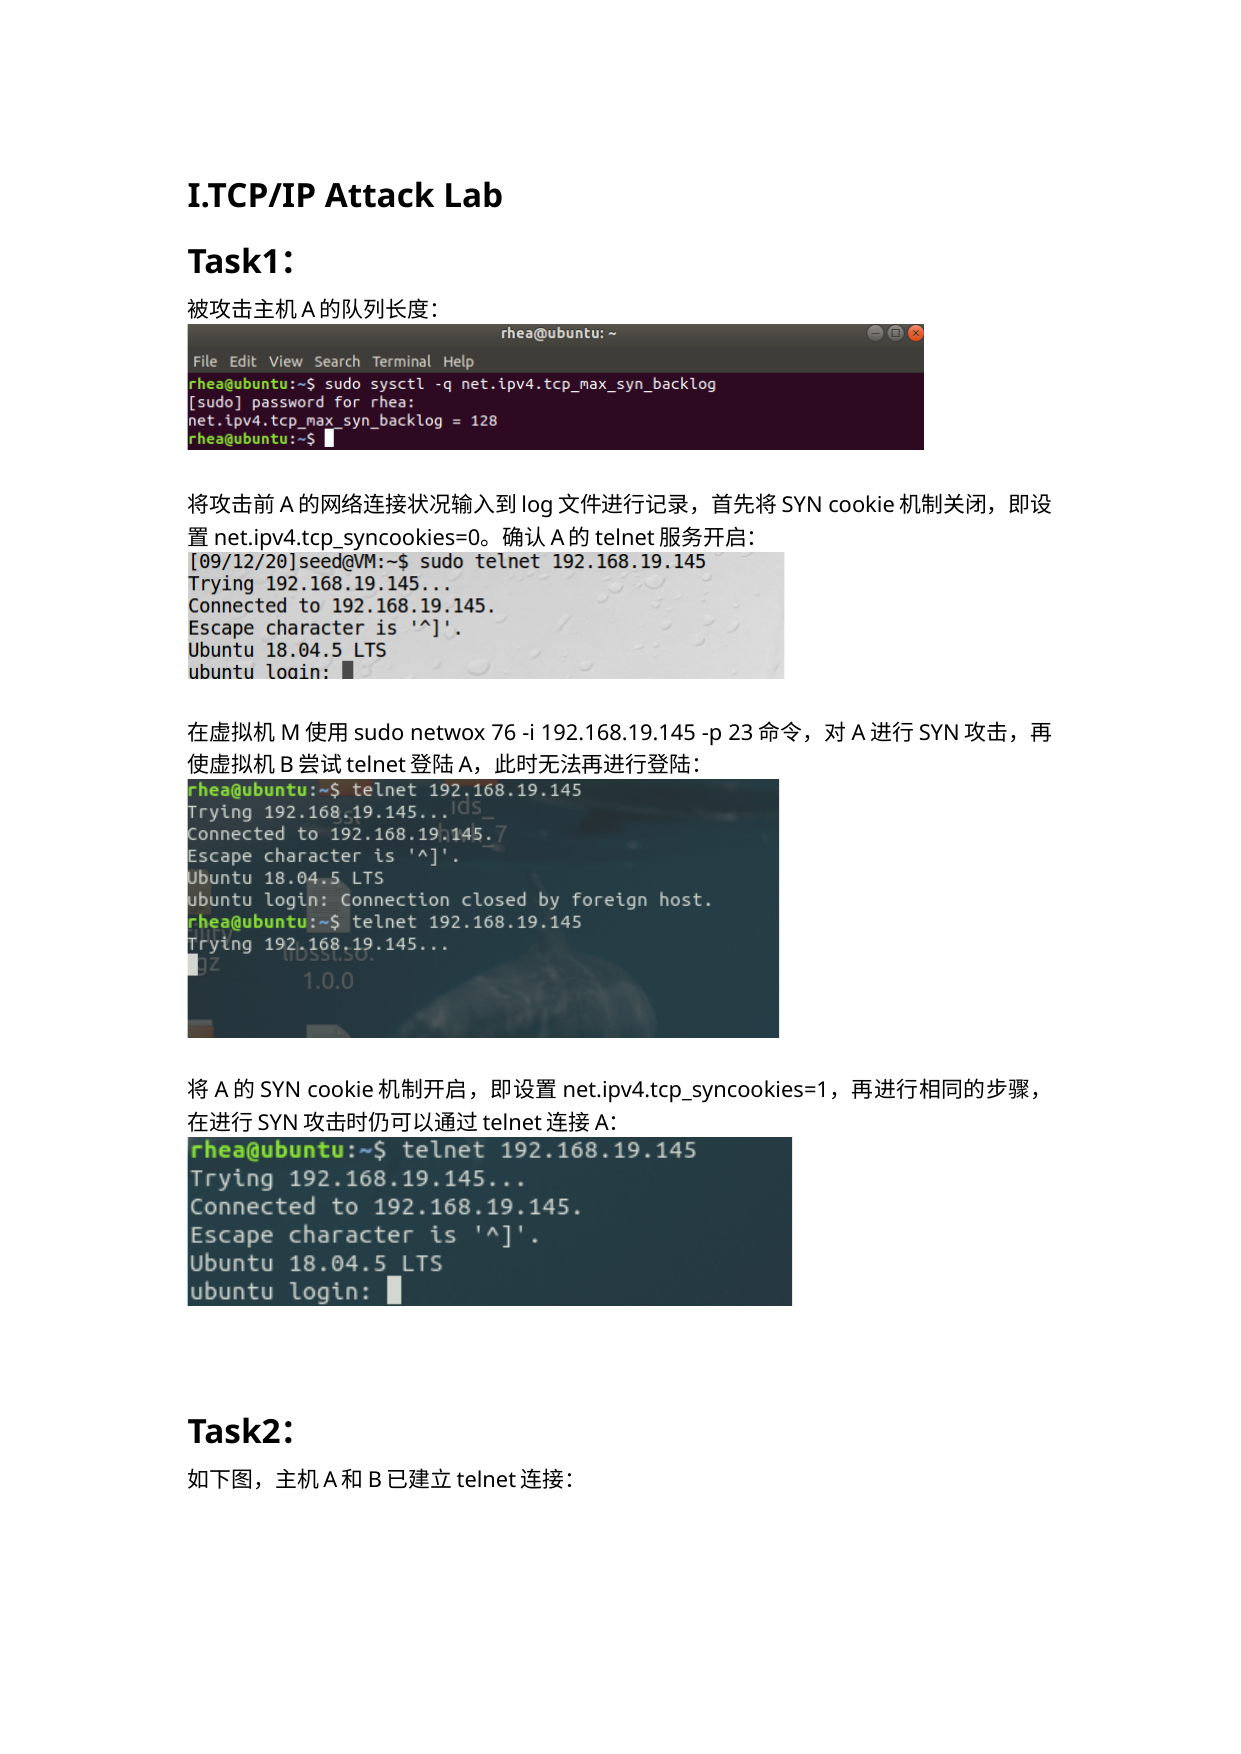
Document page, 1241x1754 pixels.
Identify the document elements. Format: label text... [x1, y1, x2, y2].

picture [187, 324, 924, 450]
text 被攻击主机A的队列长度： [187, 292, 1053, 324]
text 将攻击前A的网络连接状况输入到log文件进行记录，首先将SYN cookie机制关闭，即设置net.ipv4.tcp_syncookies=0。确认A的telnet服务开启： [187, 487, 1053, 552]
text 在虚拟机M使用sudo netwox 76 -i 192.168.19.145 -p 23命令，对A进行SYN攻击，再使虚拟机B尝试telnet登陆A，此时无法再进行登陆： [187, 714, 1053, 779]
text 如下图，主机A和B已建立telnet连接： [187, 1462, 1053, 1494]
text Task1： [187, 227, 1053, 292]
text 将A的SYN cookie机制开启，即设置net.ipv4.tcp_syncookies=1，再进行相同的步骤，在进行SYN攻击时仍可以通过telnet连接A： [187, 1072, 1053, 1137]
picture [187, 1137, 793, 1306]
picture [187, 552, 785, 679]
picture [187, 779, 780, 1038]
text Task2： [187, 1397, 1053, 1462]
text I.TCP/IP Attack Lab [187, 162, 1053, 227]
